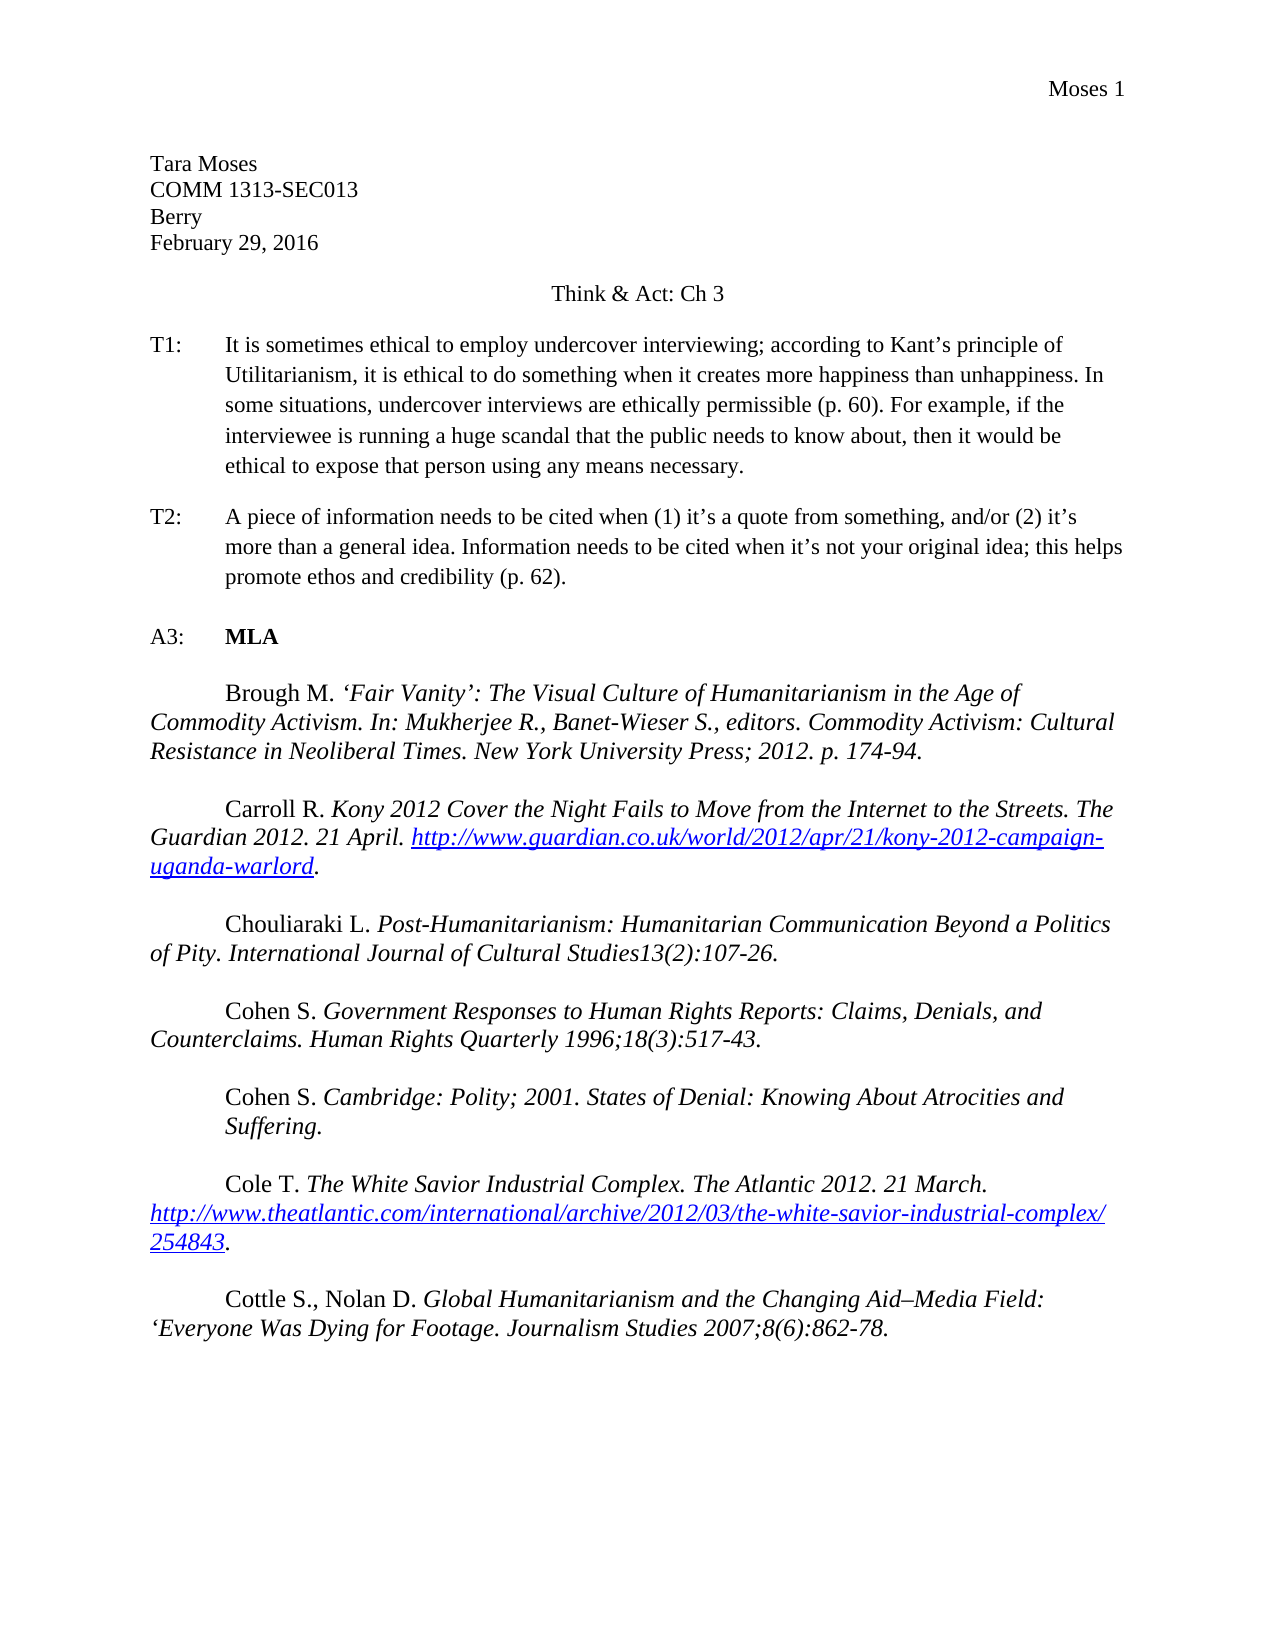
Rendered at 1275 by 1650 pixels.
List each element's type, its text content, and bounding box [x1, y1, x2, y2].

text Berry [150, 203, 1125, 229]
text Tara Moses [150, 150, 1125, 176]
text Think & Act: Ch 3 [150, 280, 1125, 306]
text Carroll R. Kony 2012 Cover the Night Fails to Move from the Internet to the Streets. The Guardian 2012. 21 April. http://www.guardian.co.uk/world/2012/apr/21/kony-2012-campaign-uganda-warlord. [150, 794, 1125, 880]
text Cottle S., Nolan D. Global Humanitarianism and the Changing Aid–Media Field: ‘Everyone Was Dying for Footage. Journalism Studies 2007;8(6):862-78. [150, 1284, 1125, 1342]
text T2: A piece of information needs to be cited when (1) it’s a quote from something, and/or (2) it’s more than a general idea. Information needs to be cited when it’s not your original idea; this helps promote ethos and credibility (p. 62). [150, 503, 1125, 590]
text Cohen S. Government Responses to Human Rights Reports: Claims, Denials, and Counterclaims. Human Rights Quarterly 1996;18(3):517-43. [150, 996, 1125, 1053]
text Chouliaraki L. Post-Humanitarianism: Humanitarian Communication Beyond a Politics of Pity. International Journal of Cultural Studies13(2):107-26. [150, 909, 1125, 967]
text A3: MLA [150, 623, 1125, 649]
text T1: It is sometimes ethical to employ undercover interviewing; according to Kant’s principle of Utilitarianism, it is ethical to do something when it creates more happiness than unhappiness. In some situations, undercover interviews are ethically permissible (p. 60). For example, if the interviewee is running a huge scandal that the public needs to know about, then it would be ethical to expose that person using any means necessary. [150, 331, 1125, 478]
text COMM 1313-SEC013 [150, 176, 1125, 203]
text Cole T. The White Savior Industrial Complex. The Atlantic 2012. 21 March. http://www.theatlantic.com/international/archive/2012/03/the-white-savior-industrial-complex/254843. [150, 1169, 1125, 1255]
text Cohen S. Cambridge: Polity; 2001. States of Denial: Knowing About Atrocities and Suffering. [225, 1082, 1125, 1140]
text February 29, 2016 [150, 229, 1125, 255]
text Brough M. ‘Fair Vanity’: The Visual Culture of Humanitarianism in the Age of Commodity Activism. In: Mukherjee R., Banet-Wieser S., editors. Commodity Activism: Cultural Resistance in Neoliberal Times. New York University Press; 2012. p. 174-94. [150, 678, 1125, 764]
